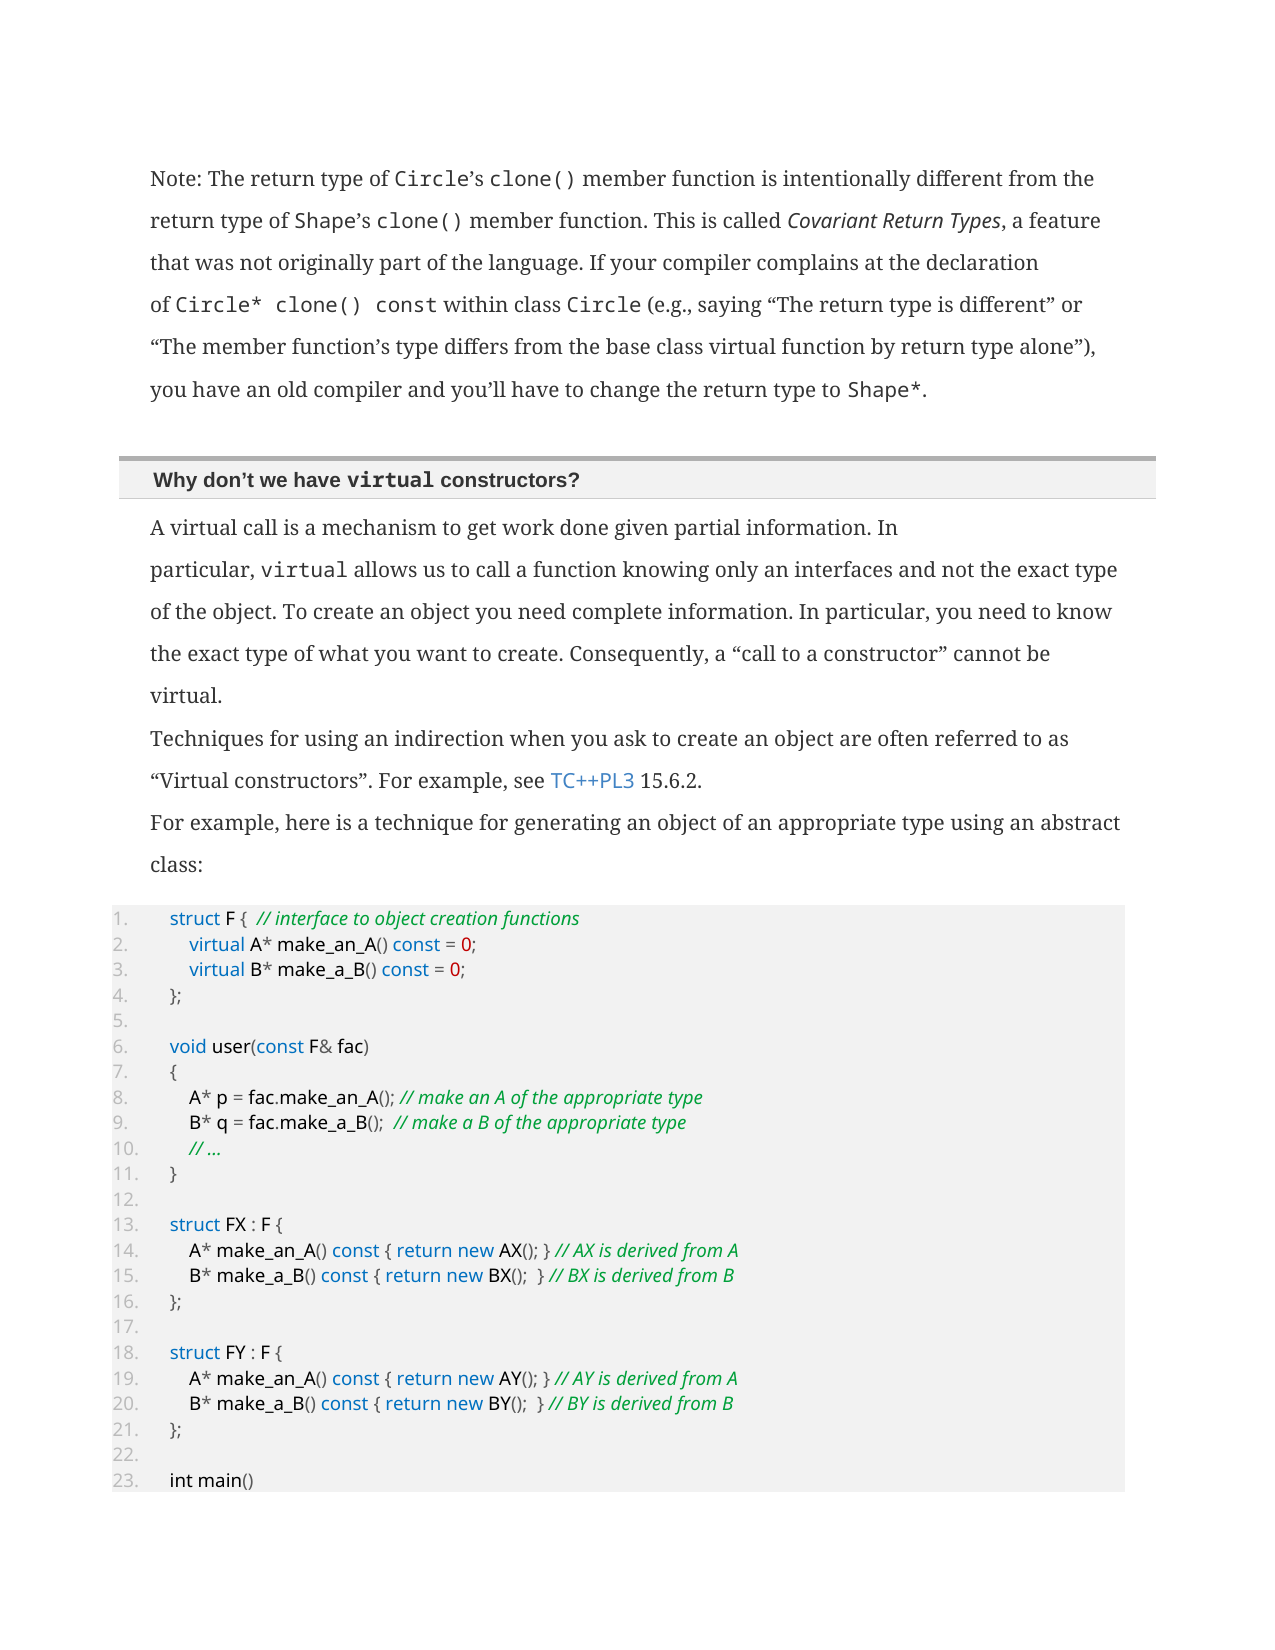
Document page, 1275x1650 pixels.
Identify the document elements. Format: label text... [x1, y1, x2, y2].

list virtual B* make_a_B() const = 0; [112, 956, 1125, 982]
list }; [112, 982, 1125, 1007]
list virtual A* make_an_A() const = 0; [112, 931, 1125, 956]
list } [112, 1161, 1125, 1186]
list B* q = fac.make_a_B(); // make a B of the appropriate type [112, 1109, 1125, 1135]
list struct FY : F { [112, 1339, 1125, 1365]
list A* make_an_A() const { return new AX(); } // AX is derived from A [112, 1237, 1125, 1263]
list struct F { // interface to object creation functions [112, 905, 1125, 931]
list // ... [112, 1135, 1125, 1161]
list void user(const F& fac) [112, 1033, 1125, 1058]
list B* make_a_B() const { return new BX(); } // BX is derived from B [112, 1263, 1125, 1288]
list int main() [112, 1467, 1125, 1492]
list struct FX : F { [112, 1212, 1125, 1237]
list }; [112, 1288, 1125, 1314]
list B* make_a_B() const { return new BY(); } // BY is derived from B [112, 1390, 1125, 1416]
text For example, here is a technique for generating an object of an appropriate type using an abstract class: [150, 794, 1125, 879]
text A virtual call is a mechanism to get work done given partial information. In particular, virtual allows us to call a function knowing only an interfaces and not the exact type of the object. To create an object you need complete information. In particular, you need to know the exact type of what you want to create. Consequently, a “call to a constructor” cannot be virtual. [150, 499, 1125, 710]
text Techniques for using an indirection when you ask to create an object are often referred to as “Virtual constructors”. For example, see TC++PL3 15.6.2. [150, 710, 1125, 794]
list { [112, 1058, 1125, 1084]
list A* make_an_A() const { return new AY(); } // AY is derived from A [112, 1365, 1125, 1390]
list A* p = fac.make_an_A(); // make an A of the appropriate type [112, 1084, 1125, 1109]
text Note: The return type of Circle’s clone() member function is intentionally different from the return type of Shape’s clone() member function. This is called Covariant Return Types, a feature that was not originally part of the language. If your compiler complains at the declaration of Circle* clone() const within class Circle (e.g., saying “The return type is different” or “The member function’s type differs from the base class virtual function by return type alone”), you have an old compiler and you’ll have to change the return type to Shape*. [150, 150, 1125, 403]
list }; [112, 1416, 1125, 1441]
text Why don’t we have virtual constructors? [119, 461, 1156, 498]
